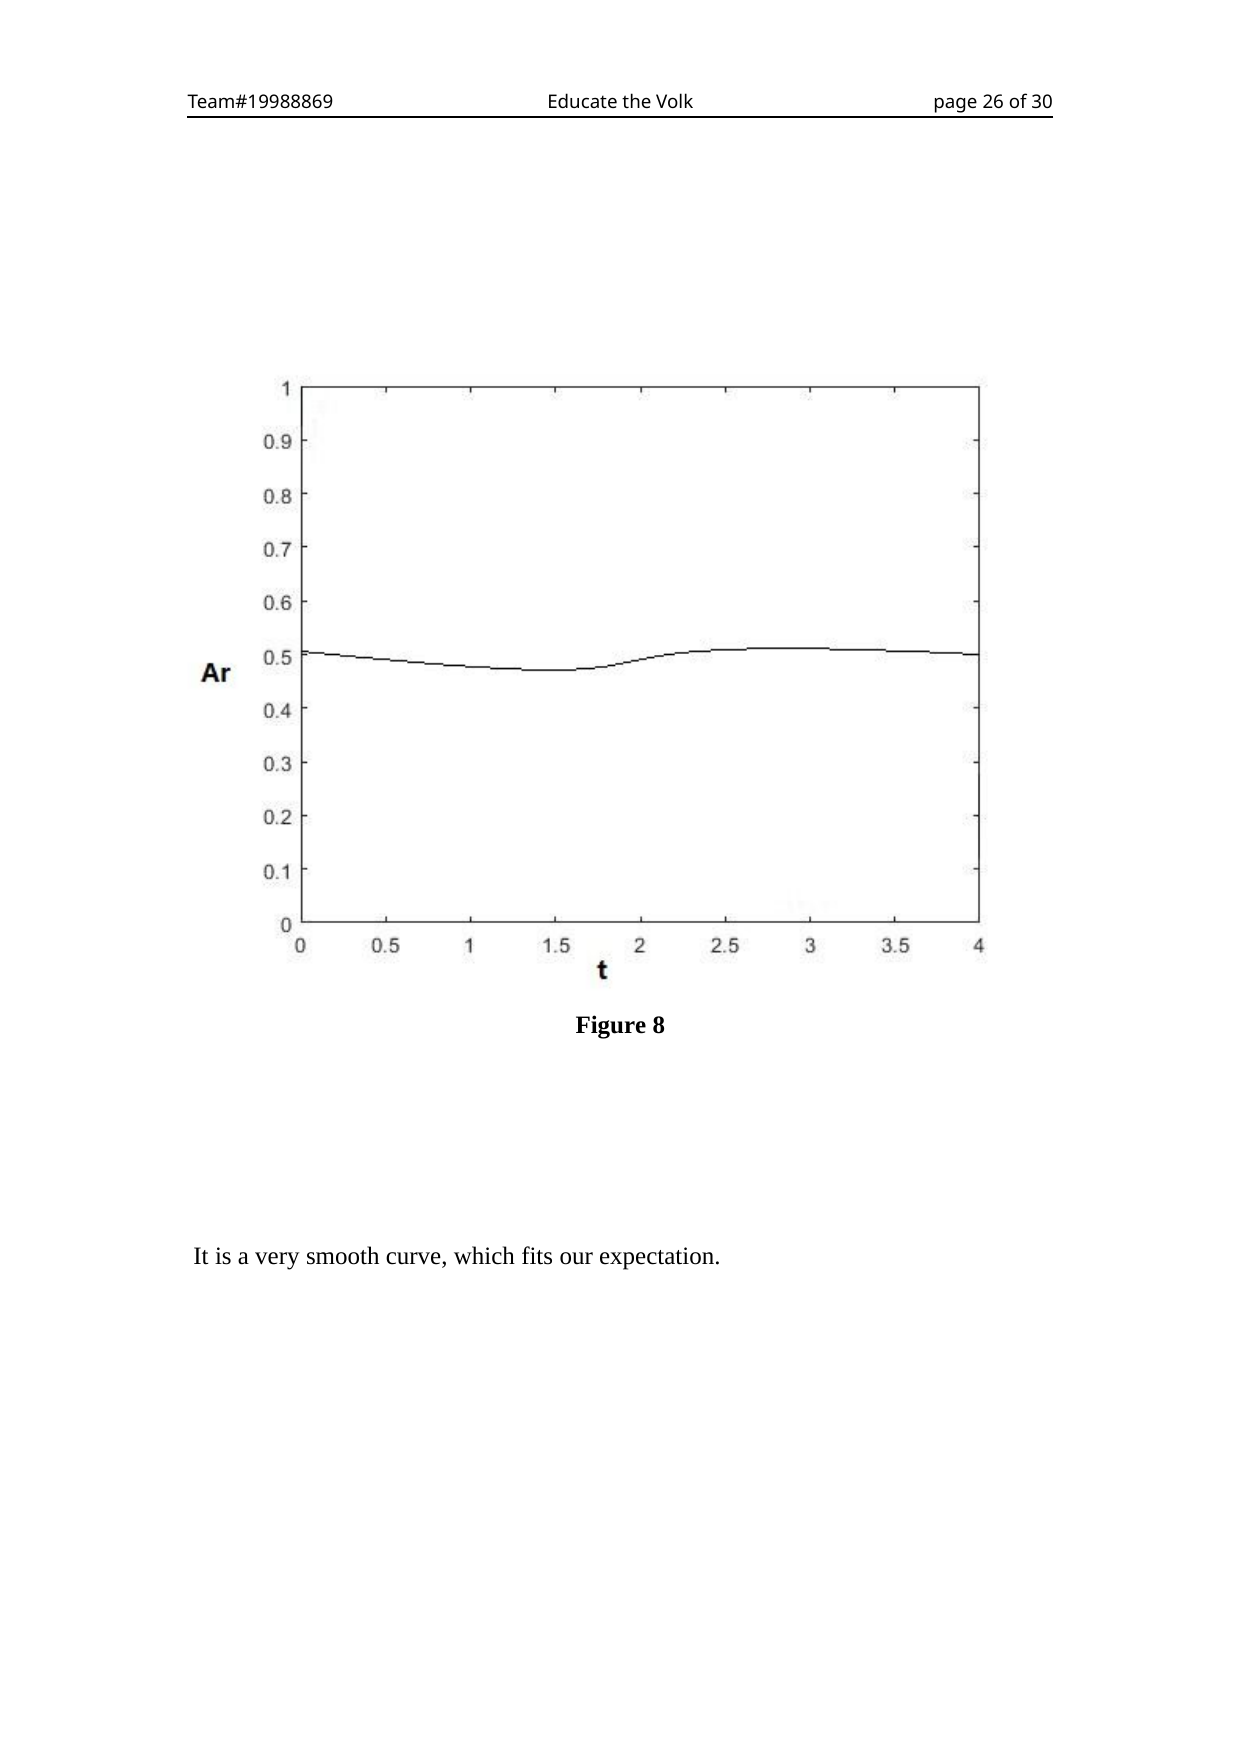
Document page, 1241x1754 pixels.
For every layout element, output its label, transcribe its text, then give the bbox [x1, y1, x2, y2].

picture [187, 338, 1063, 995]
text It is a very smooth curve, which fits our expectation. [187, 1239, 1053, 1272]
text Figure 8 [187, 1008, 1053, 1040]
